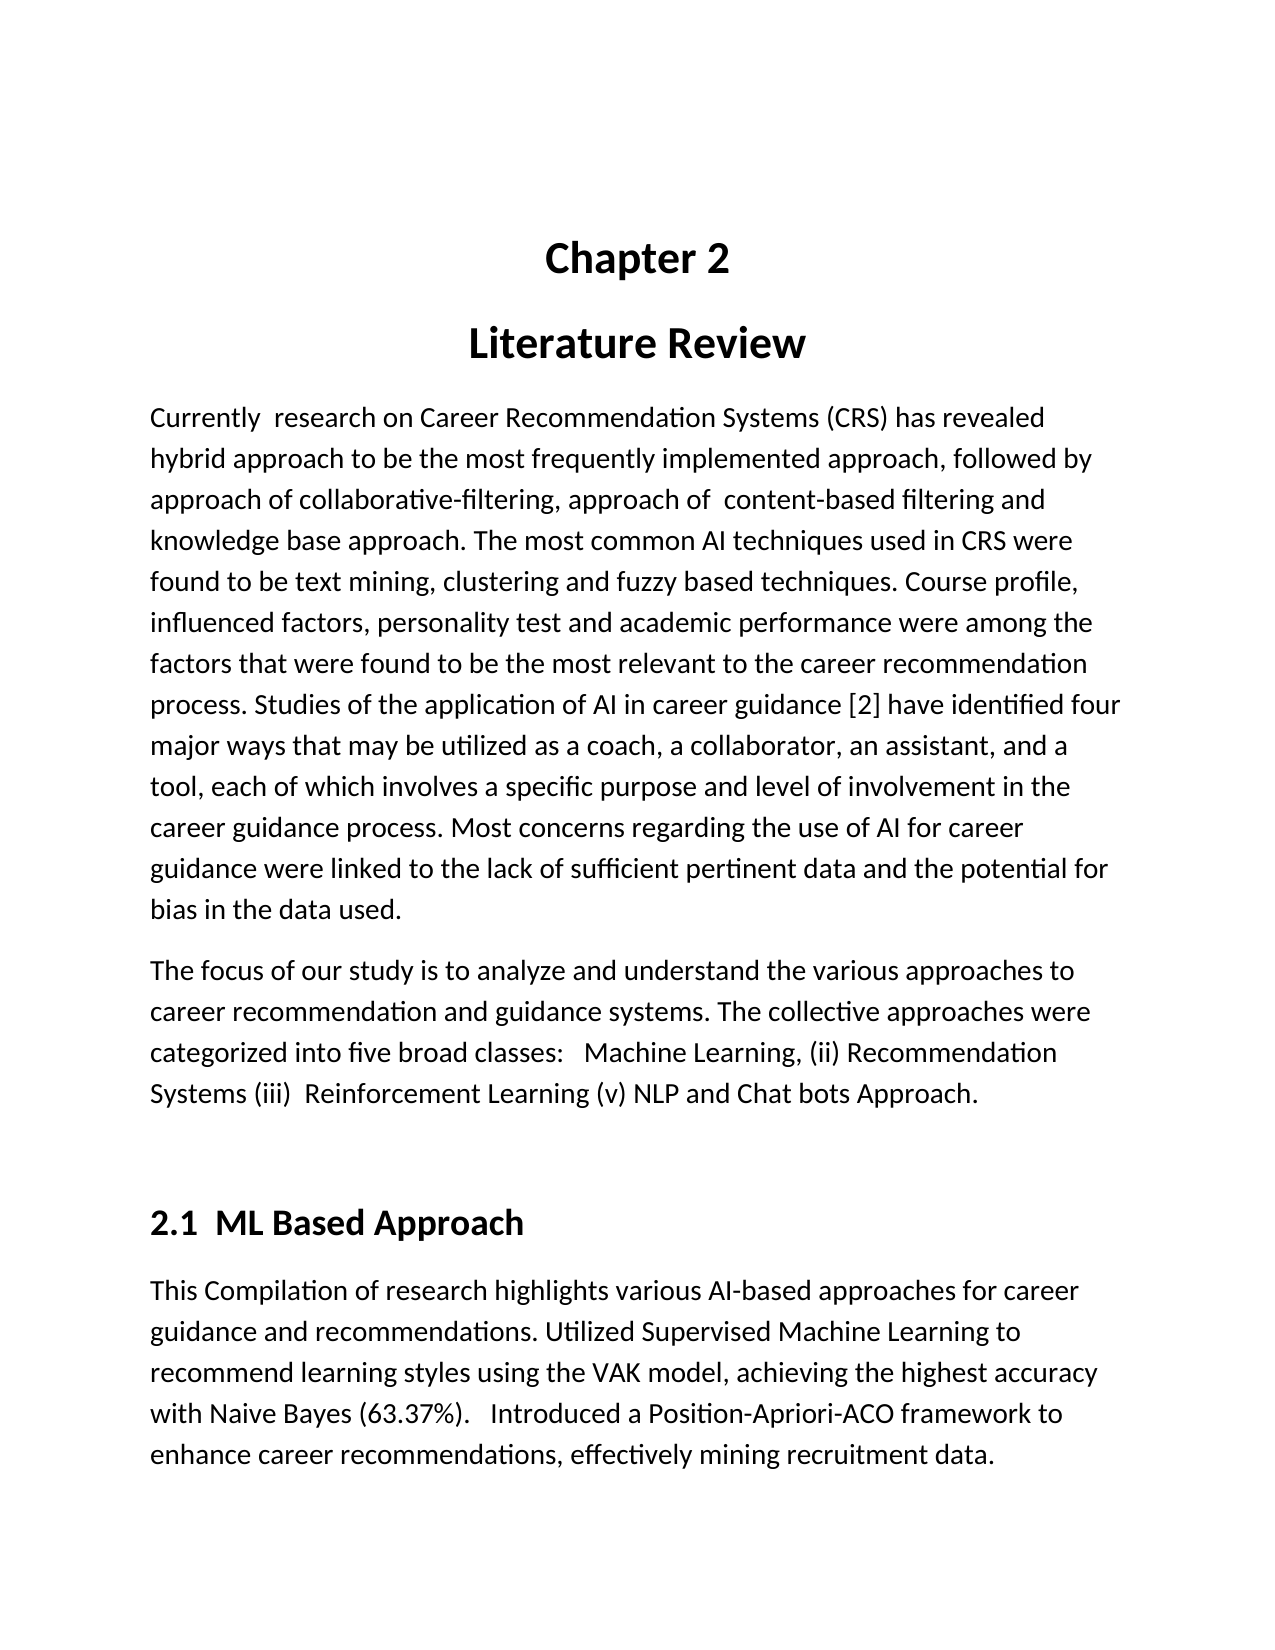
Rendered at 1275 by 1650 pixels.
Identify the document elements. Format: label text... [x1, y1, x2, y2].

text Currently research on Career Recommendation Systems (CRS) has revealed hybrid approach to be the most frequently implemented approach, followed by approach of collaborative-filtering, approach of content-based filtering and knowledge base approach. The most common AI techniques used in CRS were found to be text mining, clustering and fuzzy based techniques. Course profile, influenced factors, personality test and academic performance were among the factors that were found to be the most relevant to the career recommendation process. Studies of the application of AI in career guidance [2] have identified four major ways that may be utilized as a coach, a collaborator, an assistant, and a tool, each of which involves a specific purpose and level of involvement in the career guidance process. Most concerns regarding the use of AI for career guidance were linked to the lack of sufficient pertinent data and the potential for bias in the data used. [150, 399, 1125, 926]
text Literature Review [150, 314, 1125, 370]
text The focus of our study is to analyze and understand the various approaches to career recommendation and guidance systems. The collective approaches were categorized into five broad classes: Machine Learning, (ii) Recommendation Systems (iii) Reinforcement Learning (v) NLP and Chat bots Approach. [150, 952, 1125, 1111]
text Chapter 2 [150, 229, 1125, 285]
text This Compilation of research highlights various AI-based approaches for career guidance and recommendations. Utilized Supervised Machine Learning to recommend learning styles using the VAK model, achieving the highest accuracy with Naive Bayes (63.37%). Introduced a Position-Apriori-ACO framework to enhance career recommendations, effectively mining recruitment data. [150, 1272, 1125, 1472]
text 2.1 ML Based Approach [150, 1199, 1125, 1245]
